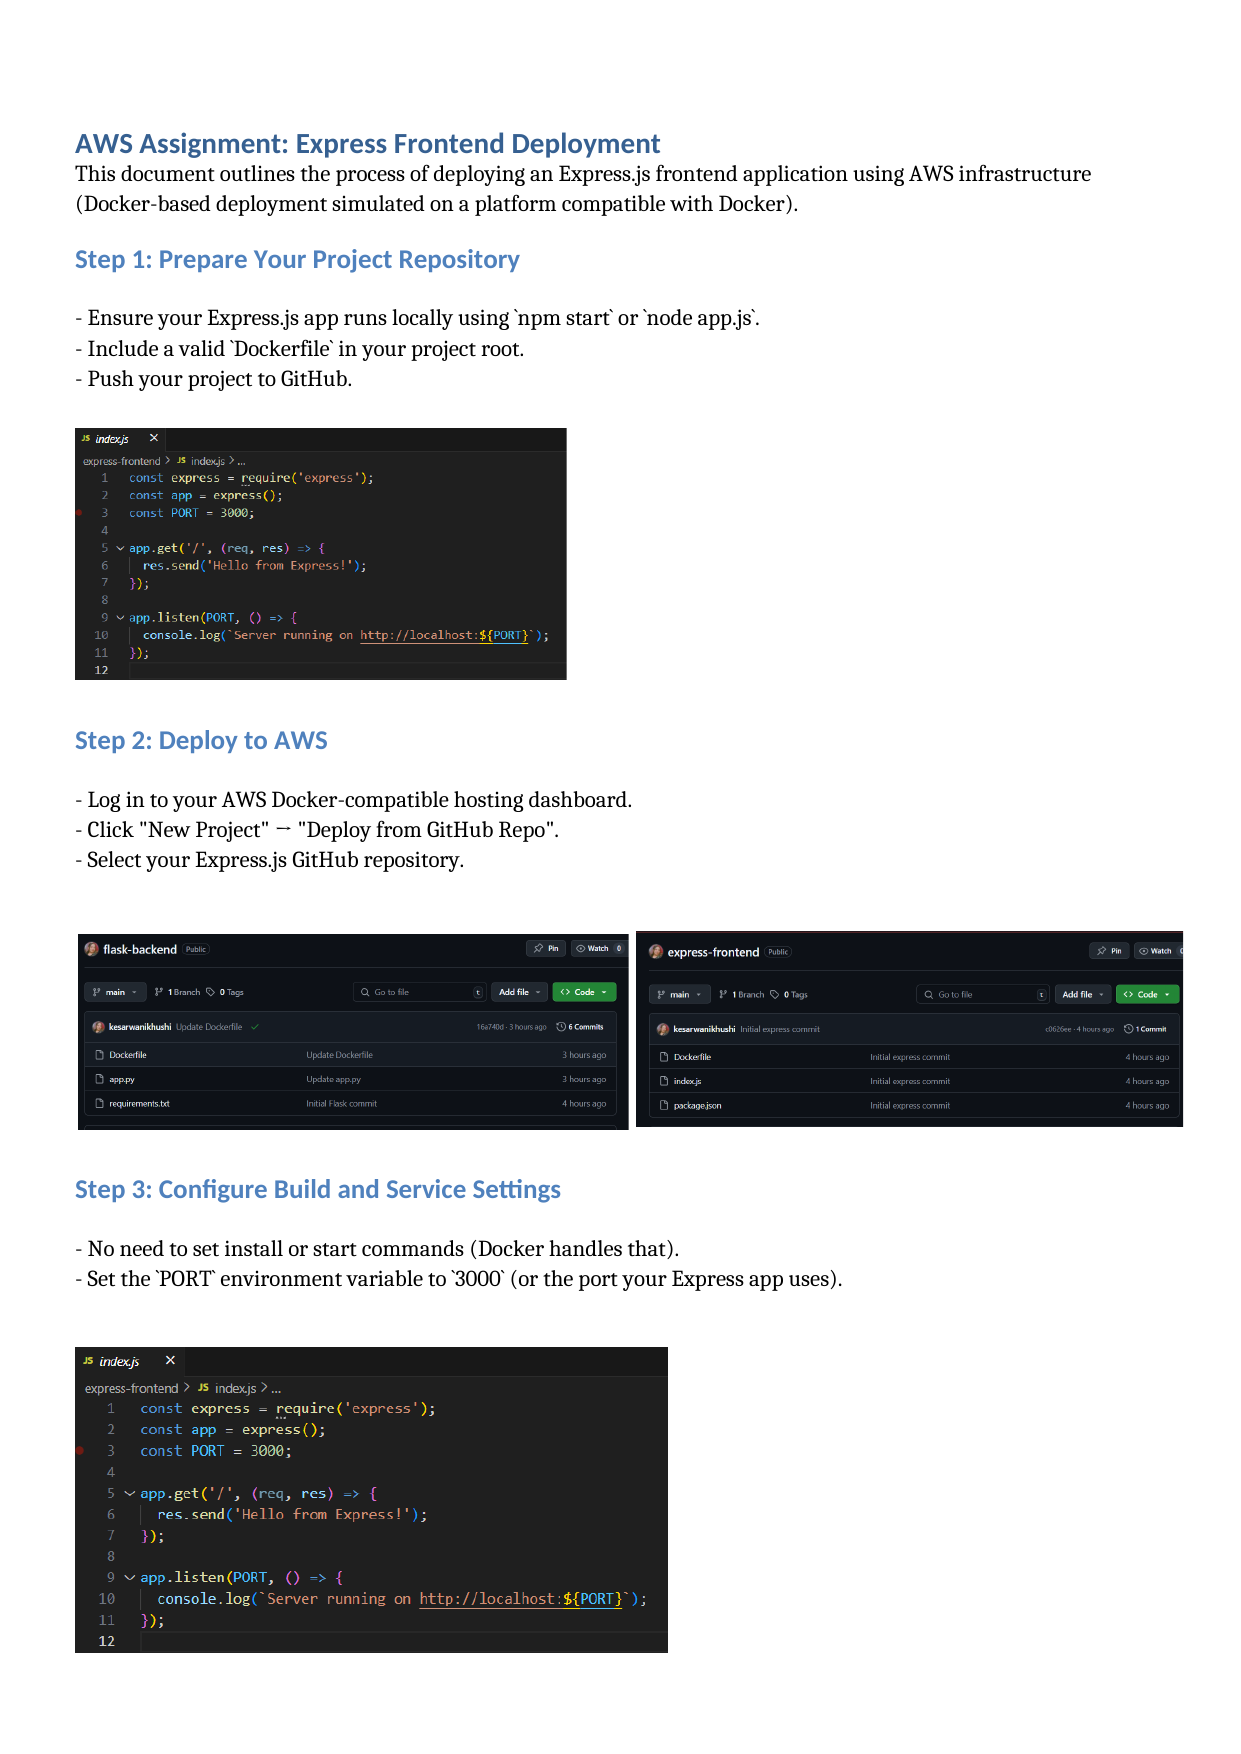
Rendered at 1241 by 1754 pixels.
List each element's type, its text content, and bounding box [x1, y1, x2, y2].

text - Ensure your Express.js app runs locally using `npm start` or `node app.js`. - Include a valid `Dockerfile` in your project root. - Push your project to GitHub. [75, 275, 1165, 392]
subtitle Step 1: Prepare Your Project Repository [75, 242, 1165, 275]
text - No need to set install or start commands (Docker handles that). - Set the `PORT` environment variable to `3000` (or the port your Express app uses). [75, 1206, 1165, 1323]
picture [75, 1347, 668, 1653]
text - Log in to your AWS Docker-compatible hosting dashboard. - Click "New Project" → "Deploy from GitHub Repo". - Select your Express.js GitHub repository. [75, 756, 1165, 873]
picture [75, 428, 567, 680]
picture [636, 931, 1184, 1127]
subtitle AWS Assignment: Express Frontend Deployment [75, 125, 1165, 161]
text This document outlines the process of deploying an Express.js frontend application using AWS infrastructure (Docker-based deployment simulated on a platform compatible with Docker). [75, 161, 1165, 217]
picture [78, 934, 629, 1130]
